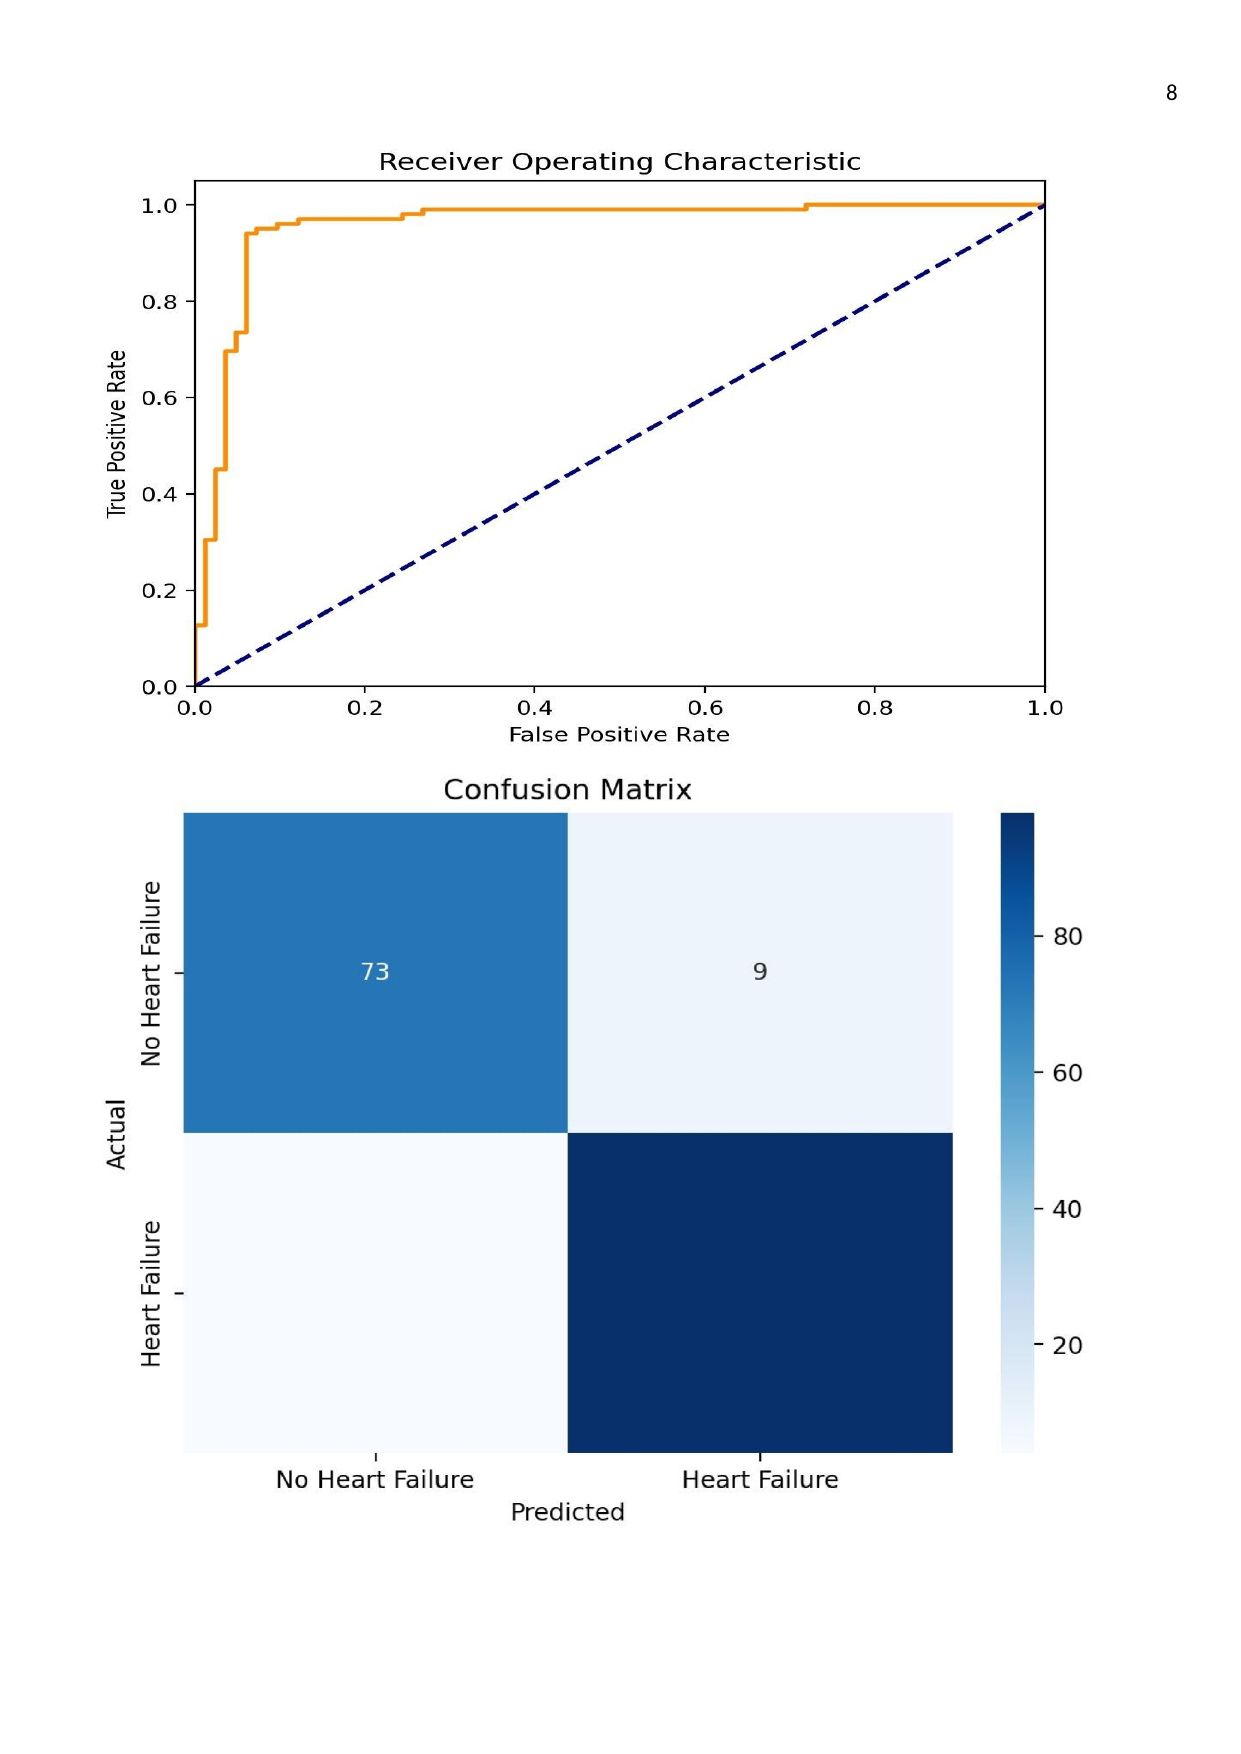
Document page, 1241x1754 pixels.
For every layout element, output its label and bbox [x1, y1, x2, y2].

picture [88, 761, 1101, 1542]
picture [89, 138, 1080, 759]
